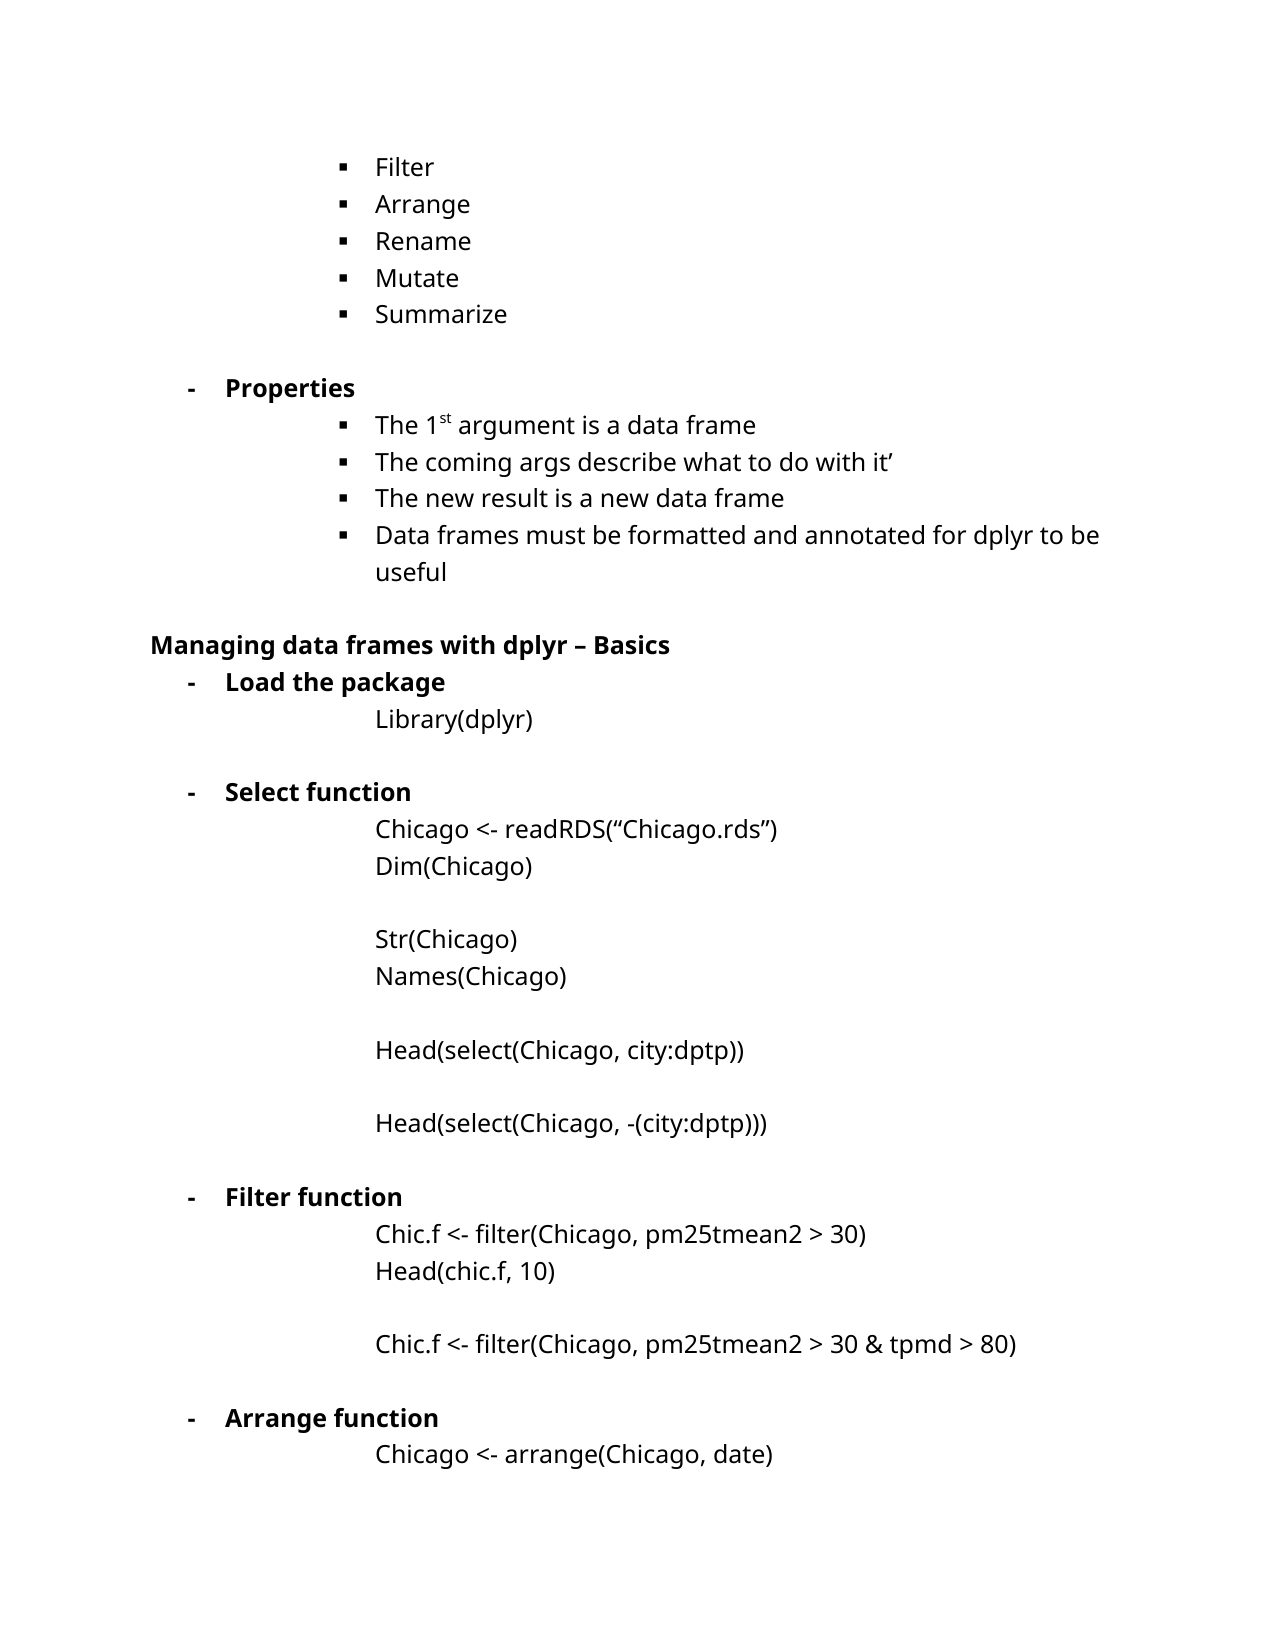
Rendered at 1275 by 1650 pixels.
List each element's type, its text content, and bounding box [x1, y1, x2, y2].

list Summarize [337, 297, 1125, 331]
list Properties [187, 371, 1125, 405]
text Managing data frames with dplyr – Basics [150, 628, 1125, 662]
list Filter [337, 150, 1125, 184]
list Rename [337, 223, 1125, 258]
list Data frames must be formatted and annotated for dplyr to be useful [337, 518, 1125, 588]
list The coming args describe what to do with it’ [337, 444, 1125, 478]
text Str(Chicago) [375, 922, 1125, 956]
list Arrange [337, 187, 1125, 221]
text Dim(Chicago) [375, 849, 1125, 883]
list Select function [187, 775, 1125, 809]
list Chic.f <- filter(Chicago, pm25tmean2 > 30 & tpmd > 80) [375, 1327, 1125, 1361]
list The 1st argument is a data frame [337, 407, 1125, 441]
list The new result is a new data frame [337, 481, 1125, 515]
text Chicago <- readRDS(“Chicago.rds”) [375, 812, 1125, 846]
text Chicago <- arrange(Chicago, date) [375, 1437, 1125, 1471]
text Library(dplyr) [375, 702, 1125, 736]
list Arrange function [187, 1400, 1125, 1434]
list Chic.f <- filter(Chicago, pm25tmean2 > 30) [375, 1216, 1125, 1250]
text Names(Chicago) [375, 959, 1125, 993]
list Mutate [337, 260, 1125, 294]
text Head(select(Chicago, -(city:dptp))) [375, 1106, 1125, 1140]
text Head(select(Chicago, city:dptp)) [375, 1032, 1125, 1067]
list Load the package [187, 665, 1125, 699]
list Filter function [187, 1179, 1125, 1214]
list Head(chic.f, 10) [375, 1253, 1125, 1287]
